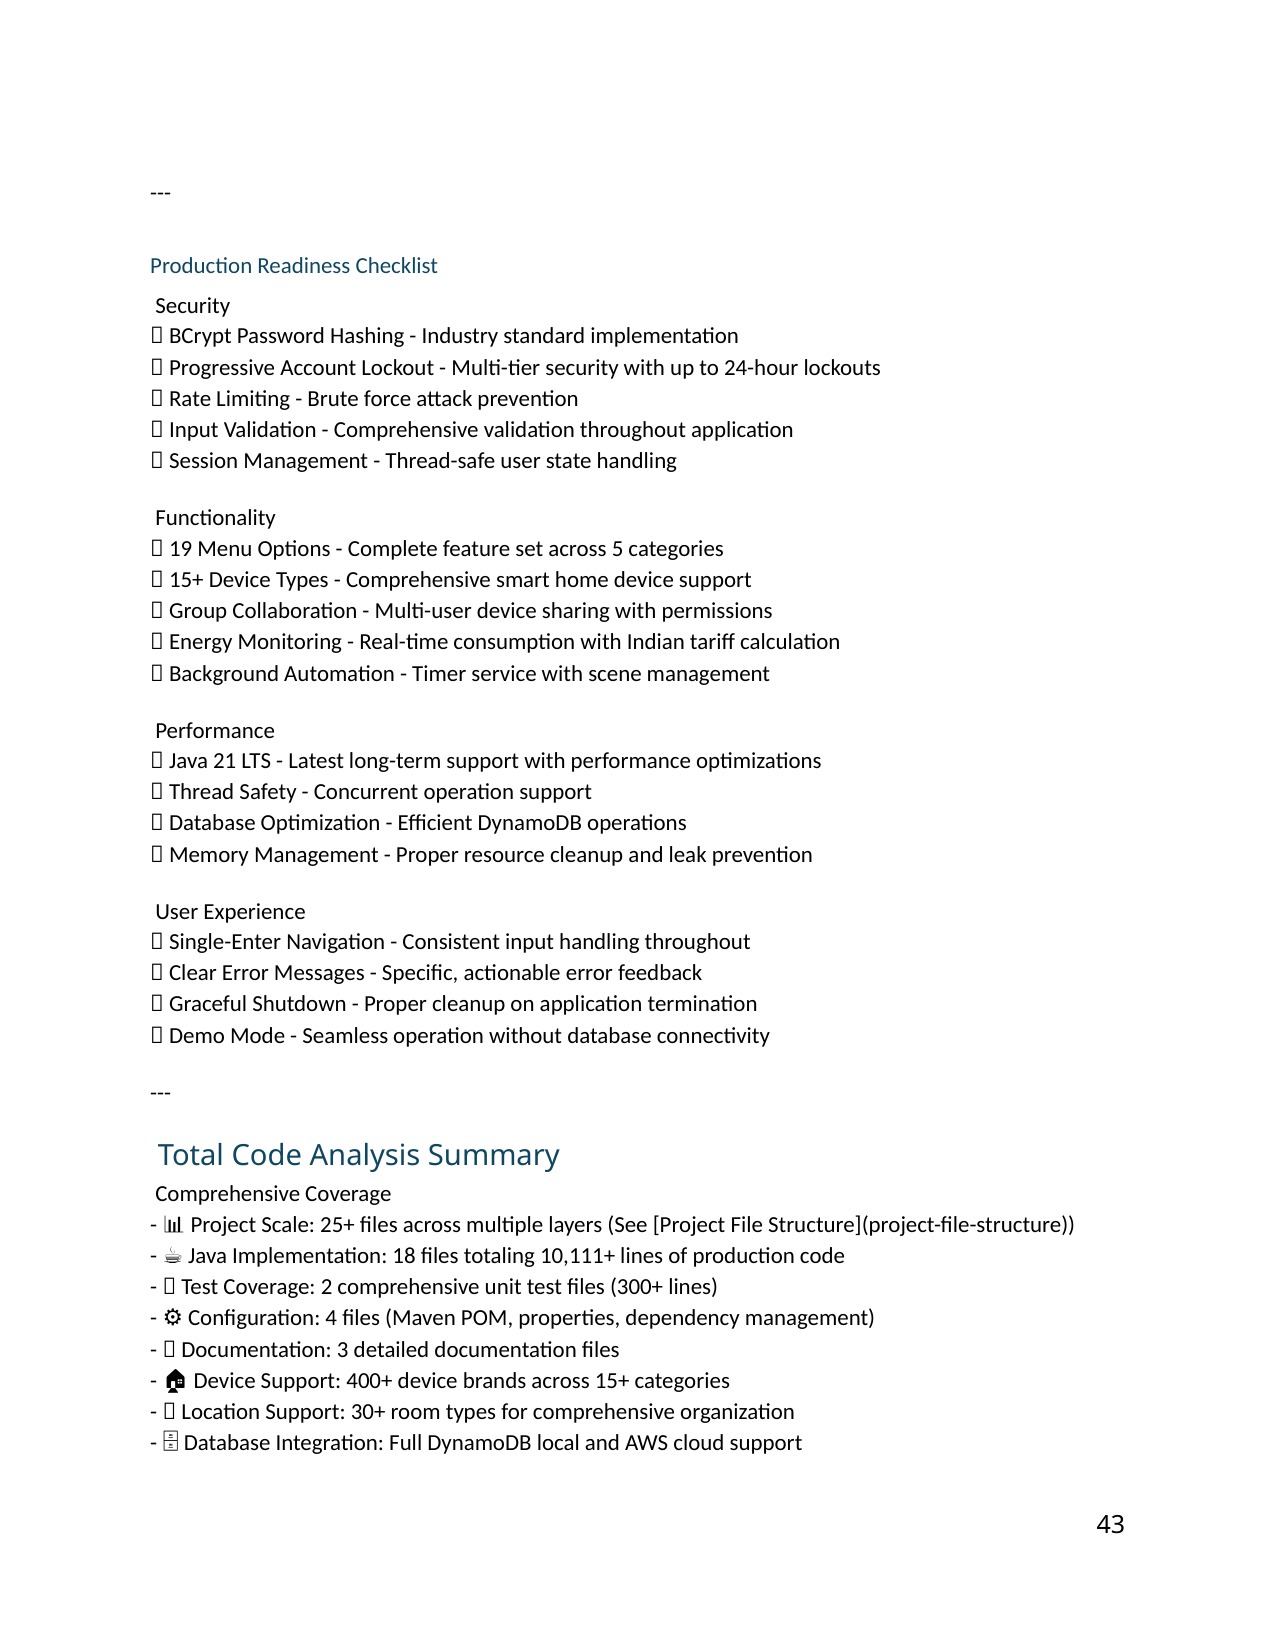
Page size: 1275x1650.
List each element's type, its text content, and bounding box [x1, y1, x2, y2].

text Functionality [150, 503, 1125, 532]
text - 📖 Documentation: 3 detailed documentation files [150, 1333, 1125, 1364]
text - 🧪 Test Coverage: 2 comprehensive unit test files (300+ lines) [150, 1270, 1125, 1301]
text ✅ Energy Monitoring - Real-time consumption with Indian tariff calculation [150, 625, 1125, 657]
text ✅ Clear Error Messages - Specific, actionable error feedback [150, 956, 1125, 987]
text ✅ Database Optimization - Efficient DynamoDB operations [150, 806, 1125, 838]
text ✅ Memory Management - Proper resource cleanup and leak prevention [150, 838, 1125, 869]
text - 🏠 Device Support: 400+ device brands across 15+ categories [150, 1364, 1125, 1395]
text - ☕ Java Implementation: 18 files totaling 10,111+ lines of production code [150, 1239, 1125, 1270]
text ✅ Session Management - Thread-safe user state handling [150, 444, 1125, 476]
text Security [150, 291, 1125, 319]
subtitle Total Code Analysis Summary [150, 1134, 1125, 1174]
text Performance [150, 716, 1125, 744]
text ✅ Thread Safety - Concurrent operation support [150, 775, 1125, 806]
subtitle Production Readiness Checklist [150, 251, 1125, 279]
text Comprehensive Coverage [150, 1179, 1125, 1208]
text ✅ Demo Mode - Seamless operation without database connectivity [150, 1019, 1125, 1050]
text --- [150, 1078, 1125, 1106]
text --- [150, 178, 1125, 206]
text - 🏢 Location Support: 30+ room types for comprehensive organization [150, 1395, 1125, 1426]
text ✅ 19 Menu Options - Complete feature set across 5 categories [150, 532, 1125, 563]
text ✅ Java 21 LTS - Latest long-term support with performance optimizations [150, 744, 1125, 775]
text ✅ Single-Enter Navigation - Consistent input handling throughout [150, 925, 1125, 956]
text ✅ Group Collaboration - Multi-user device sharing with permissions [150, 594, 1125, 625]
text - 🗄️ Database Integration: Full DynamoDB local and AWS cloud support [150, 1426, 1125, 1458]
text ✅ Input Validation - Comprehensive validation throughout application [150, 413, 1125, 444]
text ✅ Progressive Account Lockout - Multi-tier security with up to 24-hour lockouts [150, 351, 1125, 382]
text ✅ BCrypt Password Hashing - Industry standard implementation [150, 319, 1125, 351]
text - 📊 Project Scale: 25+ files across multiple layers (See [Project File Structure](project-file-structure)) [150, 1208, 1125, 1239]
text ✅ Background Automation - Timer service with scene management [150, 657, 1125, 688]
text ✅ Rate Limiting - Brute force attack prevention [150, 382, 1125, 413]
text ✅ Graceful Shutdown - Proper cleanup on application termination [150, 987, 1125, 1019]
text - ⚙️ Configuration: 4 files (Maven POM, properties, dependency management) [150, 1301, 1125, 1333]
text ✅ 15+ Device Types - Comprehensive smart home device support [150, 563, 1125, 594]
text User Experience [150, 897, 1125, 925]
